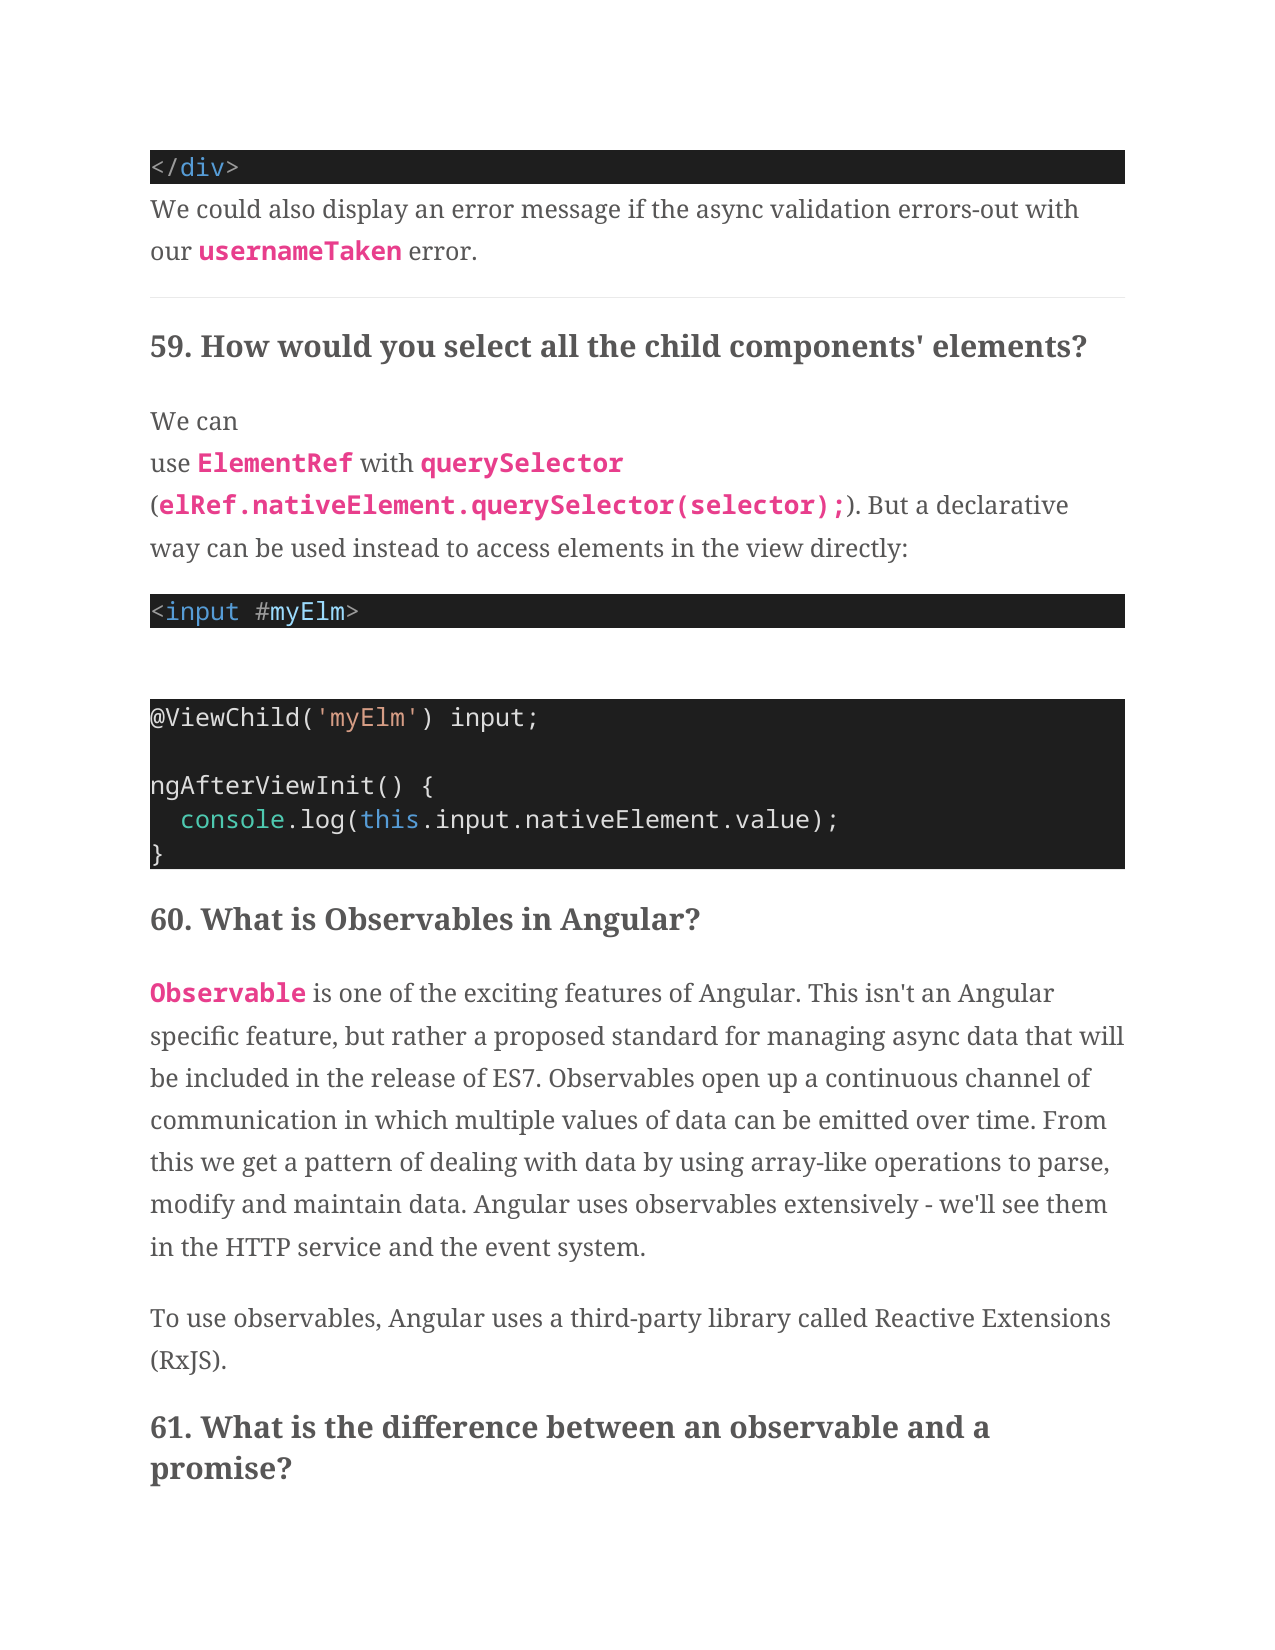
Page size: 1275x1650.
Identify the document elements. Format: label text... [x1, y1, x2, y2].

text } [150, 836, 1125, 869]
text We can use ElementRef with querySelector (elRef.nativeElement.querySelector(selector);). But a declarative way can be used instead to access elements in the view directly: [150, 396, 1125, 565]
text <input #myElm> [150, 594, 1125, 628]
text </div> [150, 150, 1125, 184]
text 59. How would you select all the child components' elements? [150, 326, 1125, 367]
text 61. What is the difference between an observable and a promise? [150, 1406, 1125, 1488]
text @ViewChild('myElm') input; [150, 699, 1125, 733]
text To use observables, Angular uses a third-party library called Reactive Extensions (RxJS). [150, 1292, 1125, 1377]
text ngAfterViewInit() { [150, 767, 1125, 801]
text Observable is one of the exciting features of Angular. This isn't an Angular specific feature, but rather a proposed standard for managing async data that will be included in the release of ES7. Observables open up a continuous channel of communication in which multiple values of data can be emitted over time. From this we get a pattern of dealing with data by using array-like operations to parse, modify and maintain data. Angular uses observables extensively - we'll see them in the HTTP service and the event system. [150, 968, 1125, 1263]
text console.log(this.input.nativeElement.value); [150, 801, 1125, 836]
text We could also display an error message if the async validation errors-out with our usernameTaken error. [150, 184, 1125, 268]
text 60. What is Observables in Angular? [150, 898, 1125, 939]
